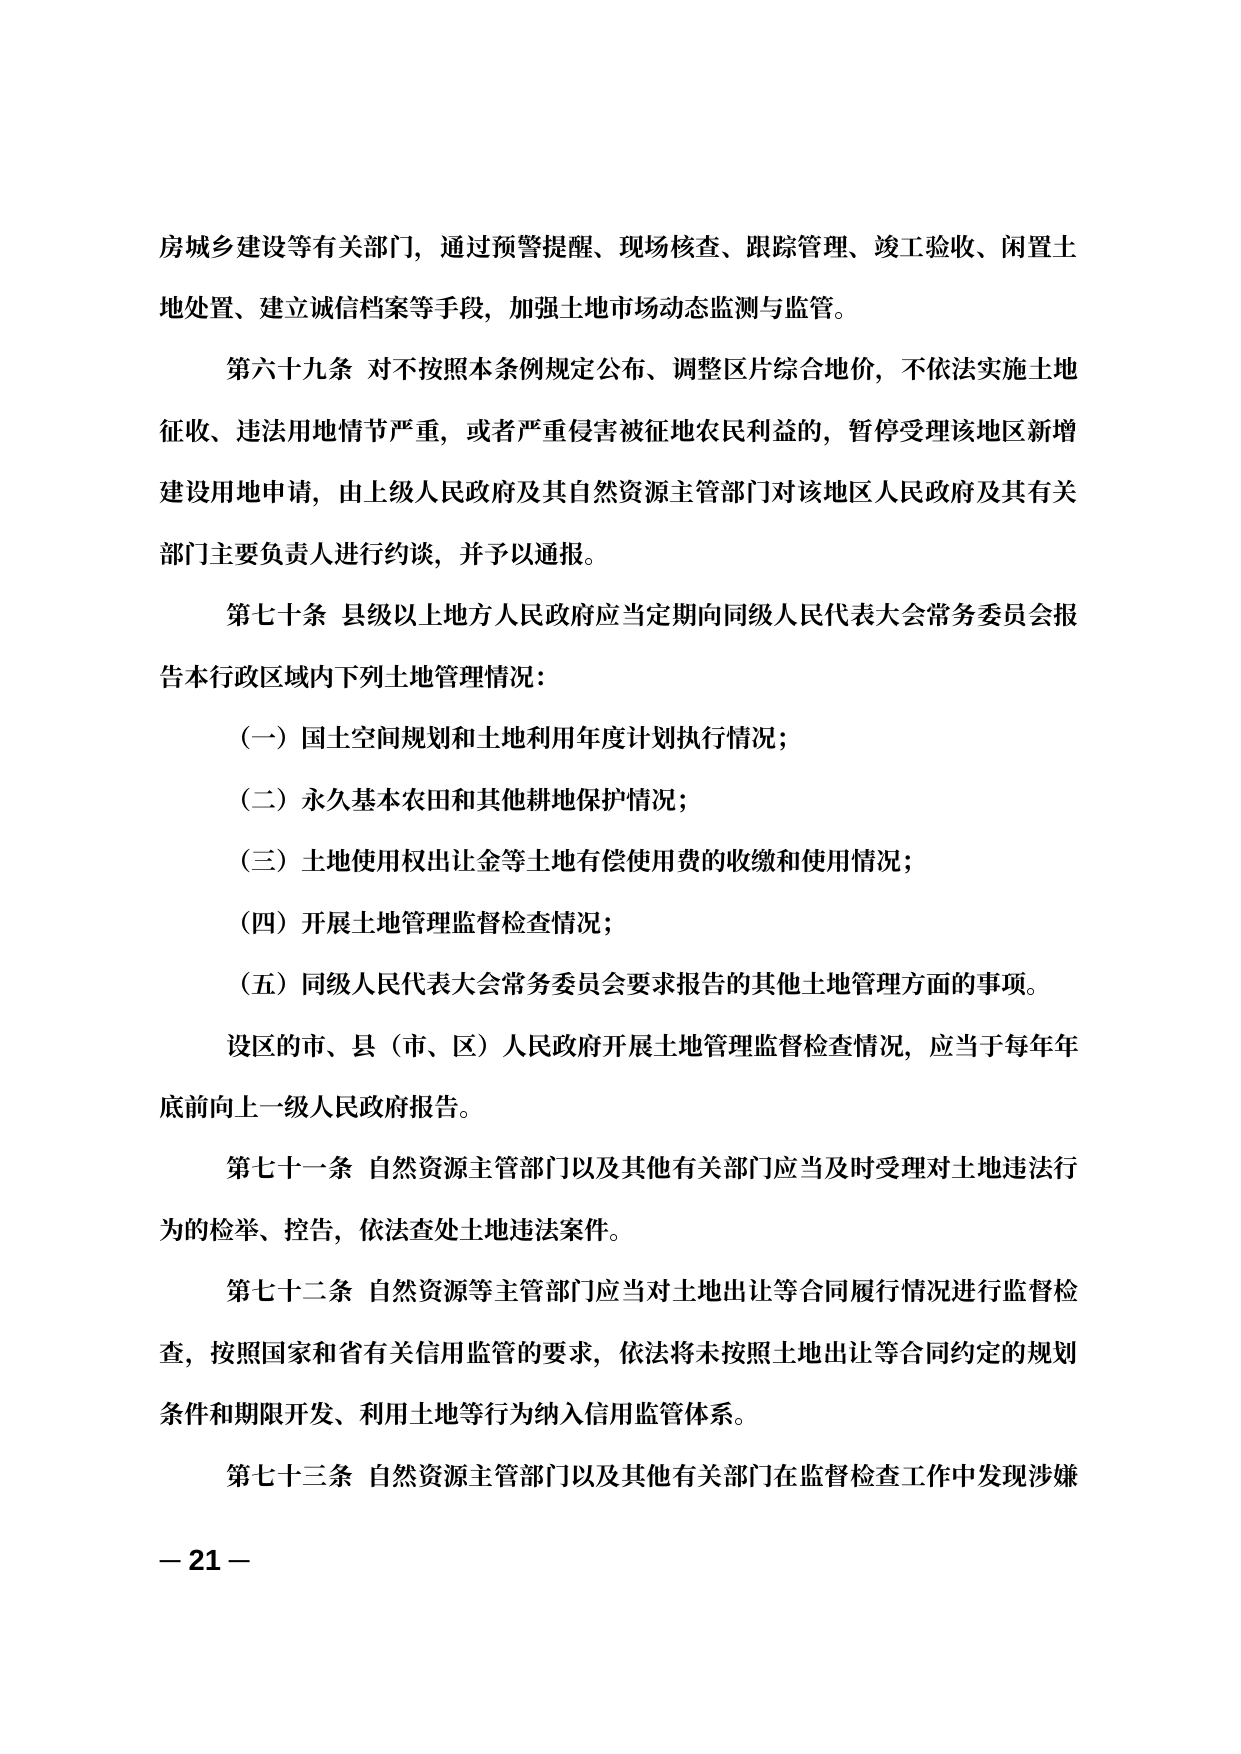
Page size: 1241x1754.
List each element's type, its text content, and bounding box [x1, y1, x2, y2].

text 设区的市、县（市、区）人民政府开展土地管理监督检查情况，应当于每年年底前向上一级人民政府报告。 [159, 1006, 1081, 1129]
text 第七十二条 自然资源等主管部门应当对土地出让等合同履行情况进行监督检查，按照国家和省有关信用监管的要求，依法将未按照土地出让等合同约定的规划条件和期限开发、利用土地等行为纳入信用监管体系。 [159, 1252, 1081, 1436]
text 第六十九条 对不按照本条例规定公布、调整区片综合地价，不依法实施土地征收、违法用地情节严重，或者严重侵害被征地农民利益的，暂停受理该地区新增建设用地申请，由上级人民政府及其自然资源主管部门对该地区人民政府及其有关部门主要负责人进行约谈，并予以通报。 [159, 330, 1081, 576]
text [159, 1436, 1081, 1497]
text （三）土地使用权出让金等土地有偿使用费的收缴和使用情况； [159, 821, 1081, 883]
text （五）同级人民代表大会常务委员会要求报告的其他土地管理方面的事项。 [159, 944, 1081, 1006]
text 第七十一条 自然资源主管部门以及其他有关部门应当及时受理对土地违法行为的检举、控告，依法查处土地违法案件。 [159, 1129, 1081, 1252]
text （二）永久基本农田和其他耕地保护情况； [159, 760, 1081, 821]
text （四）开展土地管理监督检查情况； [159, 883, 1081, 944]
text （一）国土空间规划和土地利用年度计划执行情况； [159, 698, 1081, 760]
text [159, 207, 1081, 330]
text 第七十条 县级以上地方人民政府应当定期向同级人民代表大会常务委员会报告本行政区域内下列土地管理情况： [159, 576, 1081, 698]
